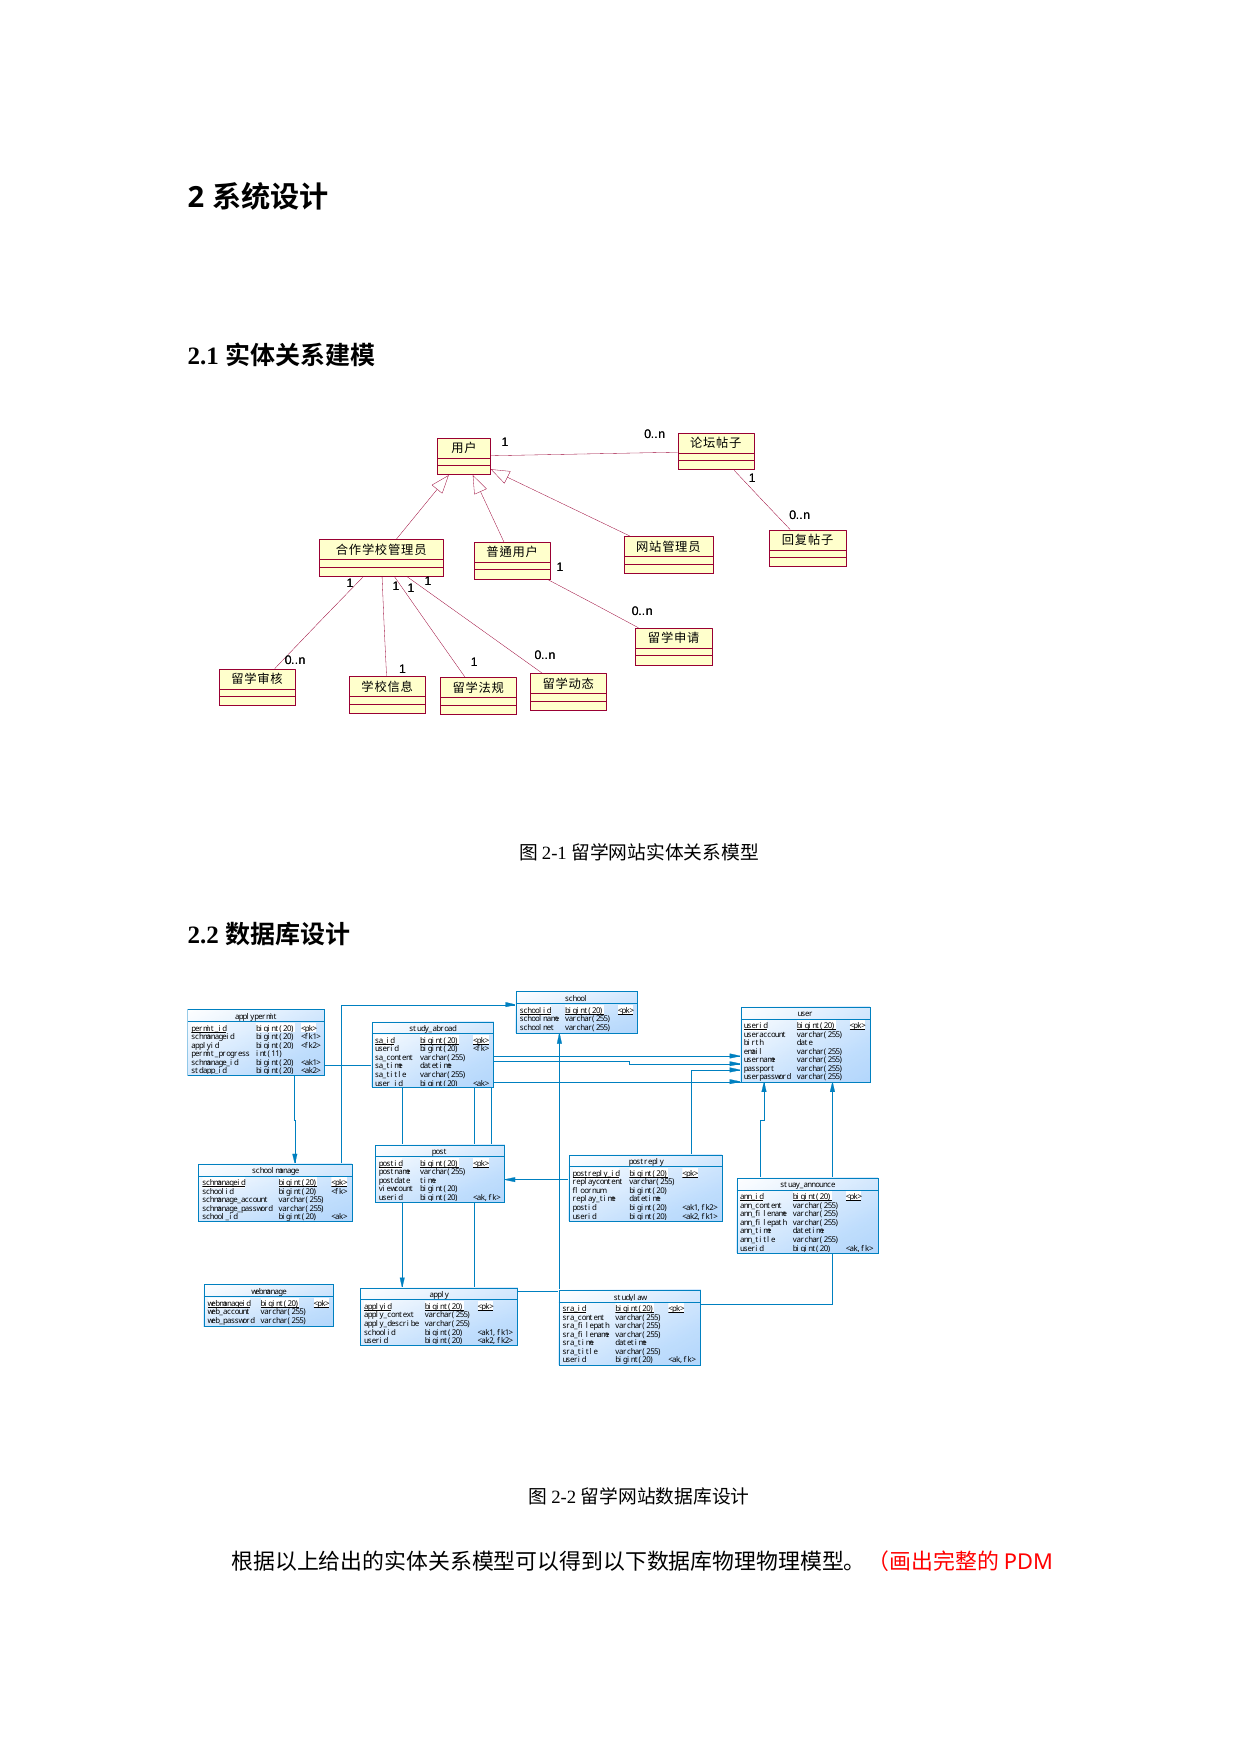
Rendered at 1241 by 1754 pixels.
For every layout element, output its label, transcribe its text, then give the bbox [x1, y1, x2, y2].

subtitle 2.2 数据库设计 [187, 900, 1053, 965]
text 图2-2 留学网站数据库设计 [225, 1479, 1053, 1511]
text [187, 1544, 1053, 1576]
subtitle 2 系统设计 [187, 162, 1053, 227]
subtitle 2.1 实体关系建模 [187, 321, 1053, 386]
text 图2-1 留学网站实体关系模型 [225, 835, 1053, 867]
